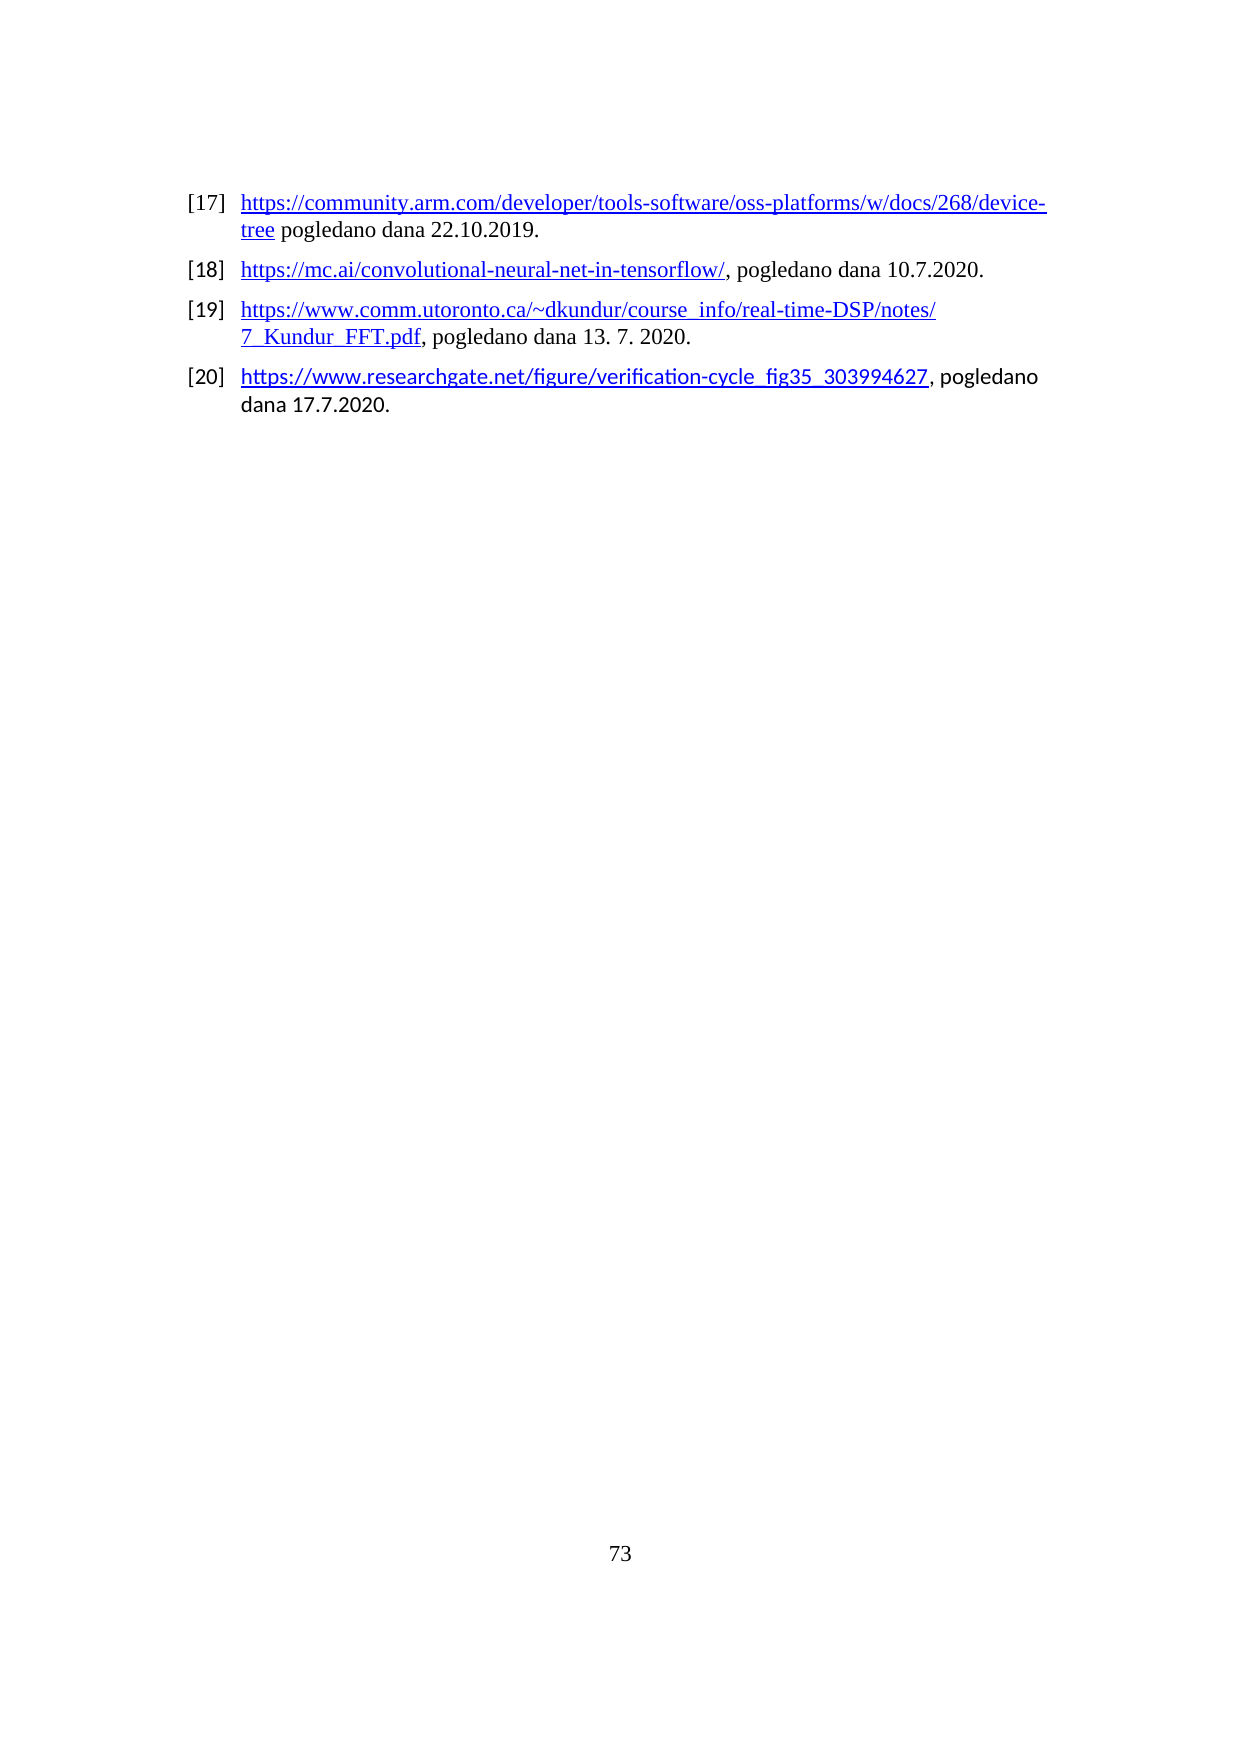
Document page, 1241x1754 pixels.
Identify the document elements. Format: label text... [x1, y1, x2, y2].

text https://www.comm.utoronto.ca/~dkundur/course_info/real-time-DSP/notes/7_Kundur_FFT.pdf, pogledano dana 13. 7. 2020. [187, 295, 1053, 349]
text https://mc.ai/convolutional-neural-net-in-tensorflow/, pogledano dana 10.7.2020. [187, 255, 1053, 283]
text https://www.researchgate.net/figure/verification-cycle_fig35_303994627, pogledano dana 17.7.2020. [187, 362, 1053, 418]
text https://community.arm.com/developer/tools-software/oss-platforms/w/docs/268/device-tree pogledano dana 22.10.2019. [187, 189, 1053, 242]
